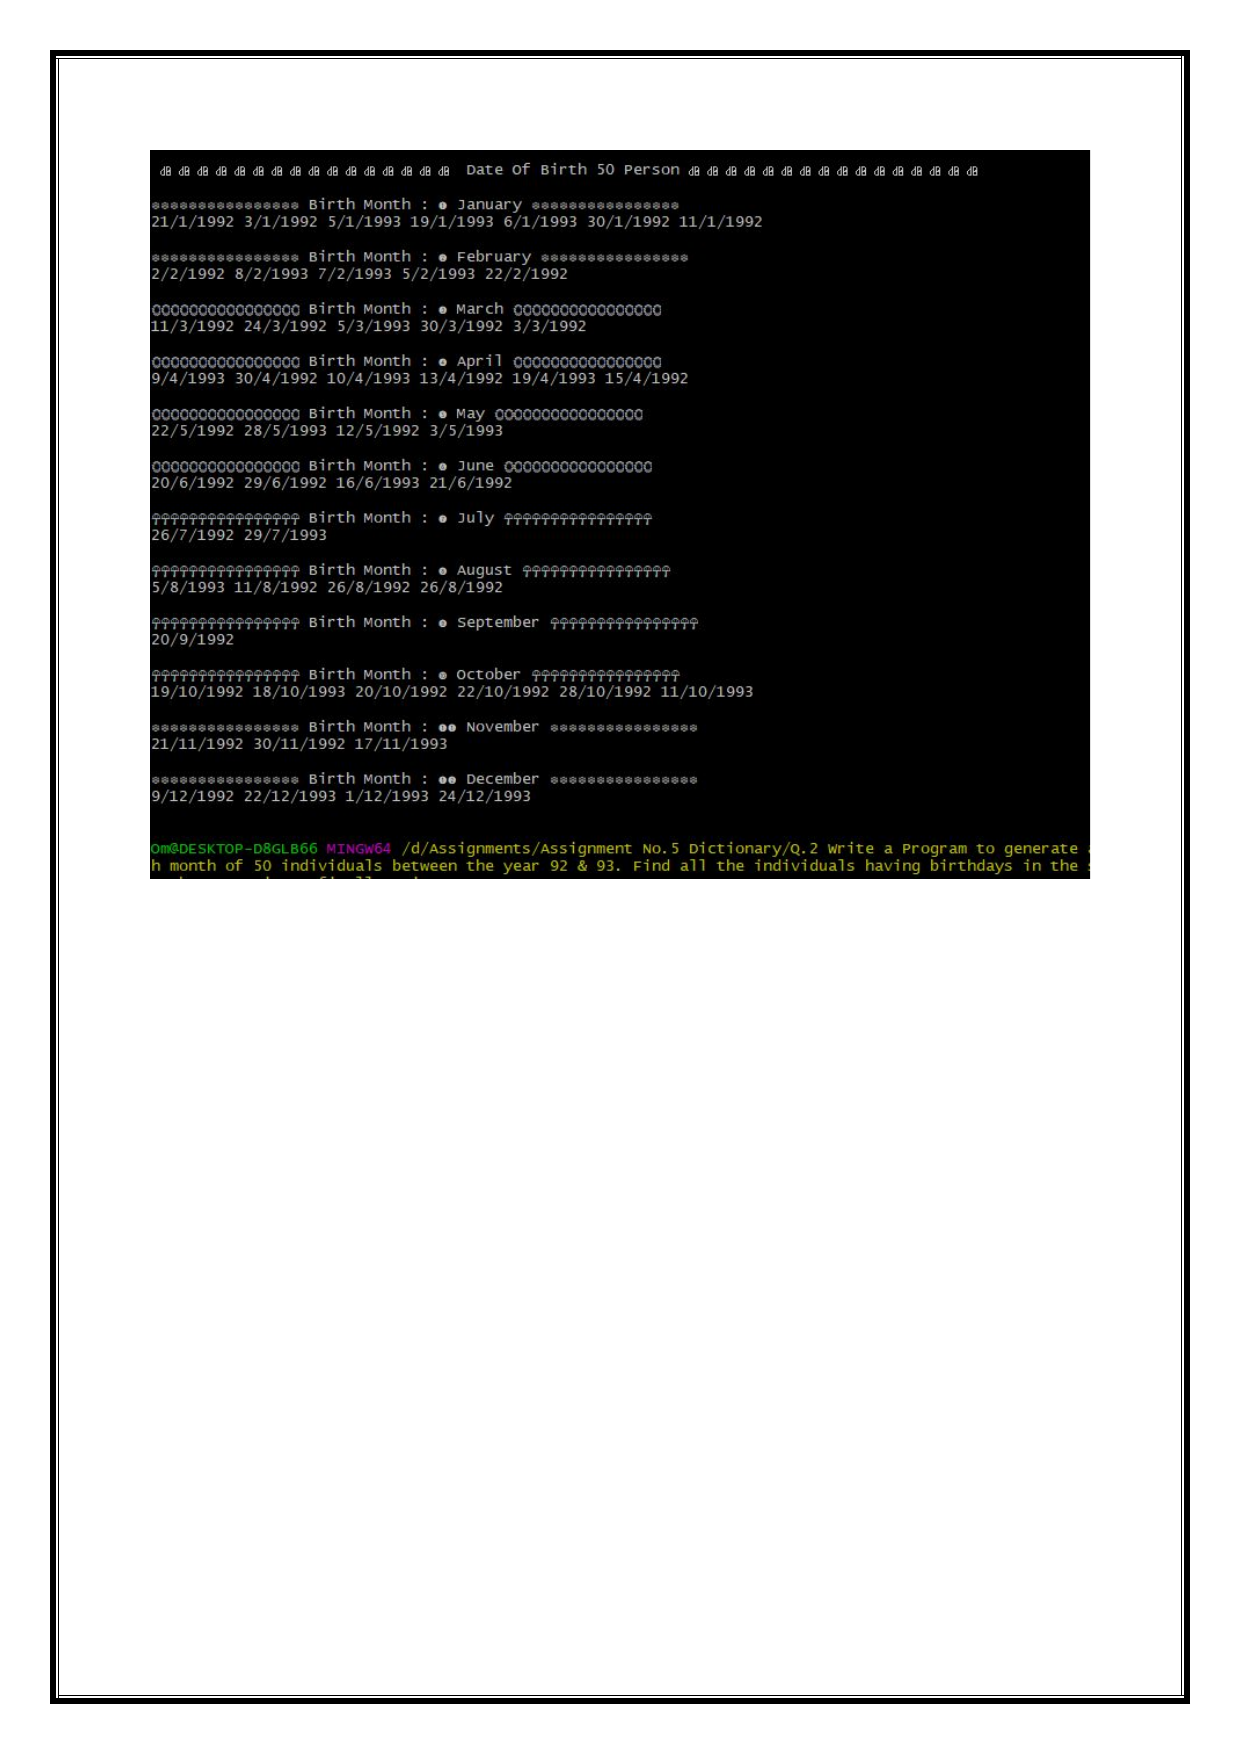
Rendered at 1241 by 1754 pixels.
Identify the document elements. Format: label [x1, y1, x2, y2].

picture [150, 150, 1091, 879]
